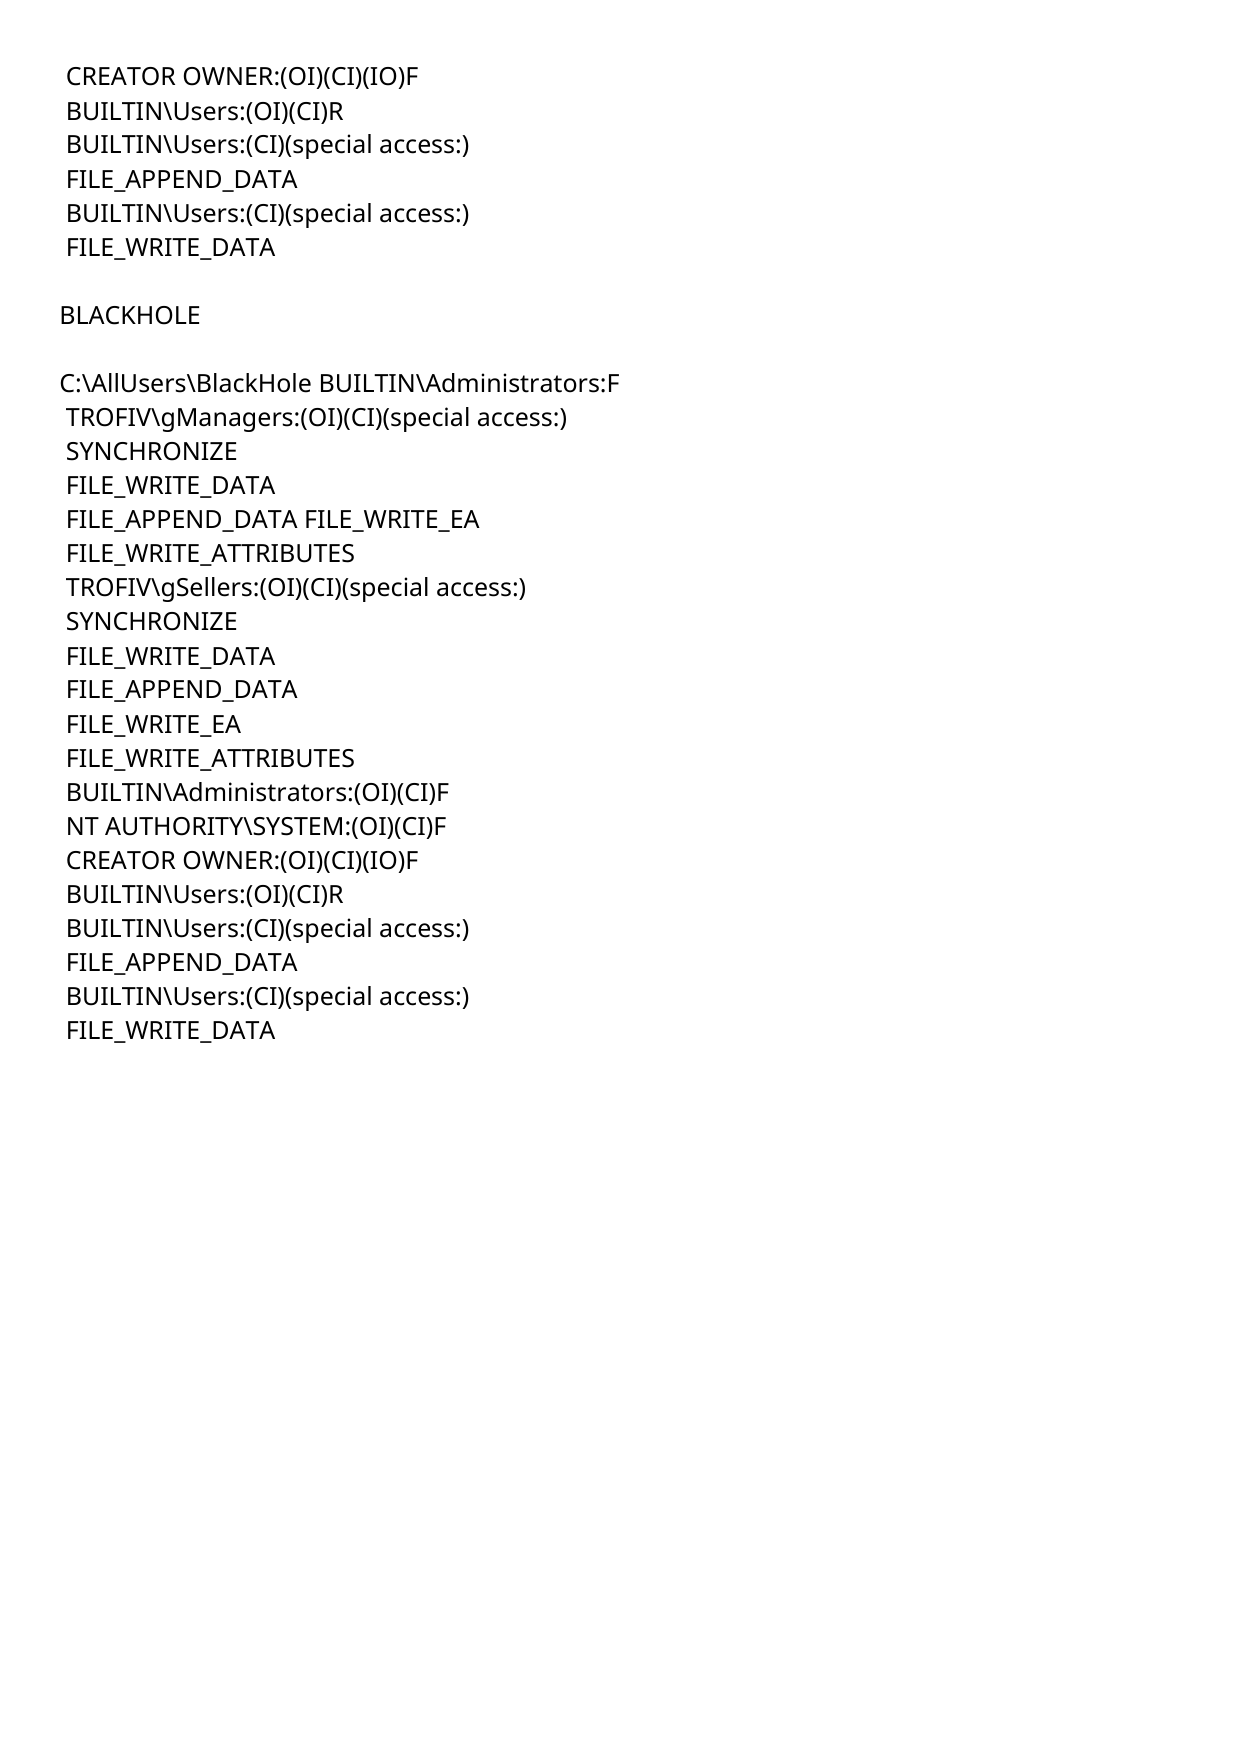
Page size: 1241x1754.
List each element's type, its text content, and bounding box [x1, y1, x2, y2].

text NT AUTHORITY\SYSTEM:(OI)(CI)F [59, 808, 1181, 842]
text SYNCHRONIZE [59, 604, 1181, 638]
text FILE_WRITE_EA [59, 706, 1181, 740]
text CREATOR OWNER:(OI)(CI)(IO)F [59, 59, 1181, 93]
text FILE_APPEND_DATA [59, 672, 1181, 706]
text FILE_WRITE_DATA [59, 468, 1181, 502]
text BLACKHOLE [59, 297, 1181, 332]
text BUILTIN\Administrators:(OI)(CI)F [59, 774, 1181, 808]
text FILE_WRITE_ATTRIBUTES [59, 536, 1181, 570]
text CREATOR OWNER:(OI)(CI)(IO)F [59, 842, 1181, 877]
text FILE_WRITE_DATA [59, 229, 1181, 263]
text BUILTIN\Users:(OI)(CI)R [59, 93, 1181, 127]
text BUILTIN\Users:(CI)(special access:) [59, 911, 1181, 945]
text FILE_APPEND_DATA [59, 161, 1181, 195]
text TROFIV\gSellers:(OI)(CI)(special access:) [59, 570, 1181, 604]
text BUILTIN\Users:(CI)(special access:) [59, 127, 1181, 161]
text FILE_APPEND_DATA FILE_WRITE_EA [59, 502, 1181, 536]
text BUILTIN\Users:(OI)(CI)R [59, 877, 1181, 911]
text C:\AllUsers\BlackHole BUILTIN\Administrators:F [59, 366, 1181, 400]
text TROFIV\gManagers:(OI)(CI)(special access:) [59, 400, 1181, 434]
text FILE_WRITE_DATA [59, 638, 1181, 672]
text FILE_WRITE_DATA [59, 1013, 1181, 1047]
text FILE_APPEND_DATA [59, 945, 1181, 979]
text SYNCHRONIZE [59, 434, 1181, 468]
text BUILTIN\Users:(CI)(special access:) [59, 195, 1181, 229]
text BUILTIN\Users:(CI)(special access:) [59, 979, 1181, 1013]
text FILE_WRITE_ATTRIBUTES [59, 740, 1181, 774]
